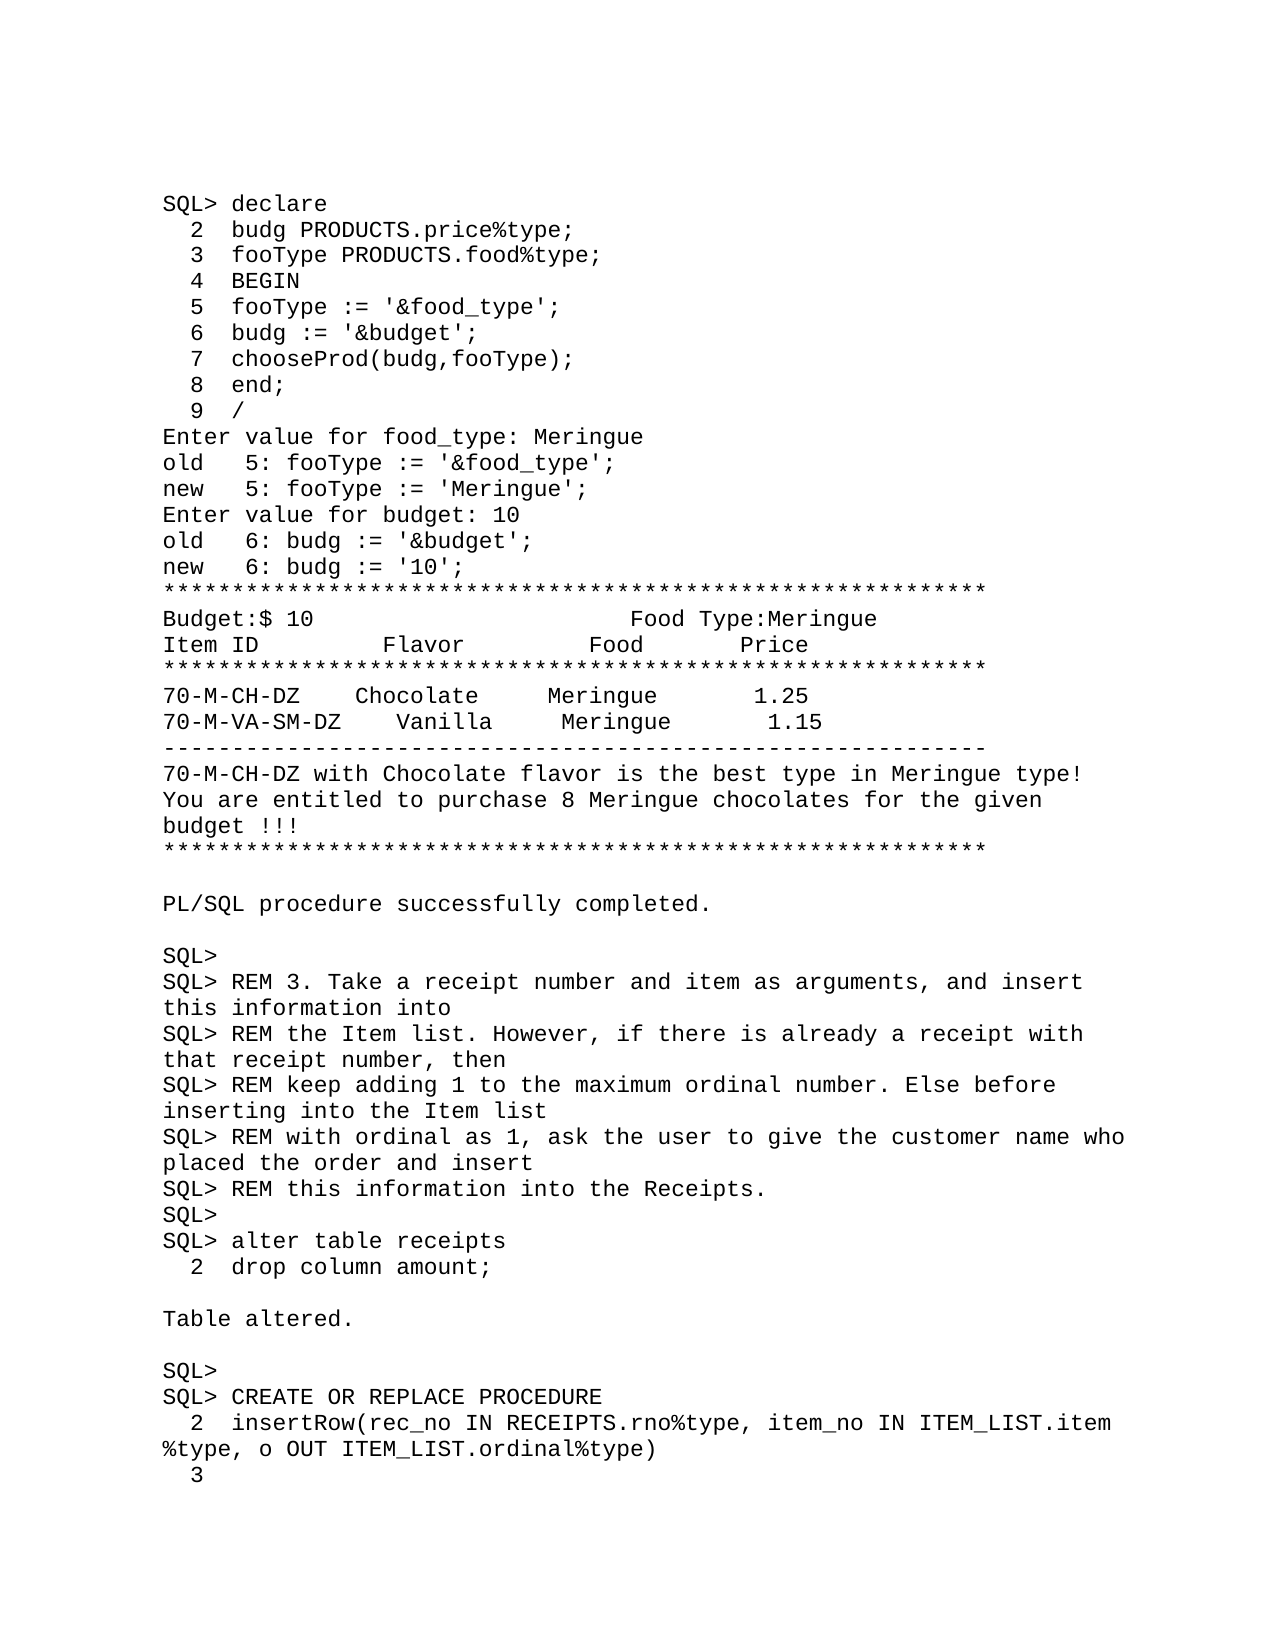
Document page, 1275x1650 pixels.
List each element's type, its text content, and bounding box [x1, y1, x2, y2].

text new 6: budg := '10'; [162, 555, 1125, 581]
text old 5: fooType := '&food_type'; [162, 451, 1125, 477]
text 4 BEGIN [162, 270, 1125, 296]
text 70-M-VA-SM-DZ Vanilla Meringue 1.15 [162, 711, 1125, 737]
text SQL> CREATE OR REPLACE PROCEDURE [162, 1385, 1125, 1411]
text SQL> REM this information into the Receipts. [162, 1178, 1125, 1203]
text Budget:$ 10 Food Type:Meringue [162, 607, 1125, 633]
text ************************************************************ [162, 659, 1125, 685]
text 7 chooseProd(budg,fooType); [162, 348, 1125, 373]
text 8 end; [162, 373, 1125, 399]
text You are entitled to purchase 8 Meringue chocolates for the given budget !!! [162, 788, 1125, 840]
text PL/SQL procedure successfully completed. [162, 892, 1125, 918]
text 5 fooType := '&food_type'; [162, 296, 1125, 322]
text Item ID Flavor Food Price [162, 633, 1125, 659]
text SQL> alter table receipts [162, 1229, 1125, 1255]
text 9 / [162, 399, 1125, 425]
text ------------------------------------------------------------ [162, 737, 1125, 763]
text 70-M-CH-DZ Chocolate Meringue 1.25 [162, 685, 1125, 711]
text SQL> REM with ordinal as 1, ask the user to give the customer name who placed the order and insert [162, 1126, 1125, 1178]
text SQL> [162, 1359, 1125, 1385]
text 3 [162, 1463, 1125, 1489]
text Enter value for budget: 10 [162, 503, 1125, 529]
text 2 insertRow(rec_no IN RECEIPTS.rno%type, item_no IN ITEM_LIST.item%type, o OUT ITEM_LIST.ordinal%type) [162, 1411, 1125, 1463]
text SQL> declare [162, 192, 1125, 218]
text 3 fooType PRODUCTS.food%type; [162, 244, 1125, 270]
text Table altered. [162, 1307, 1125, 1333]
text SQL> REM keep adding 1 to the maximum ordinal number. Else before inserting into the Item list [162, 1074, 1125, 1126]
text SQL> REM the Item list. However, if there is already a receipt with that receipt number, then [162, 1022, 1125, 1074]
text old 6: budg := '&budget'; [162, 529, 1125, 555]
text ************************************************************ [162, 840, 1125, 866]
text Enter value for food_type: Meringue [162, 425, 1125, 451]
text 2 drop column amount; [162, 1255, 1125, 1281]
text 6 budg := '&budget'; [162, 322, 1125, 348]
text SQL> [162, 1203, 1125, 1229]
text SQL> [162, 944, 1125, 970]
text 2 budg PRODUCTS.price%type; [162, 218, 1125, 244]
text 70-M-CH-DZ with Chocolate flavor is the best type in Meringue type! [162, 763, 1125, 788]
text SQL> REM 3. Take a receipt number and item as arguments, and insert this information into [162, 970, 1125, 1022]
text new 5: fooType := 'Meringue'; [162, 477, 1125, 503]
text ************************************************************ [162, 581, 1125, 607]
